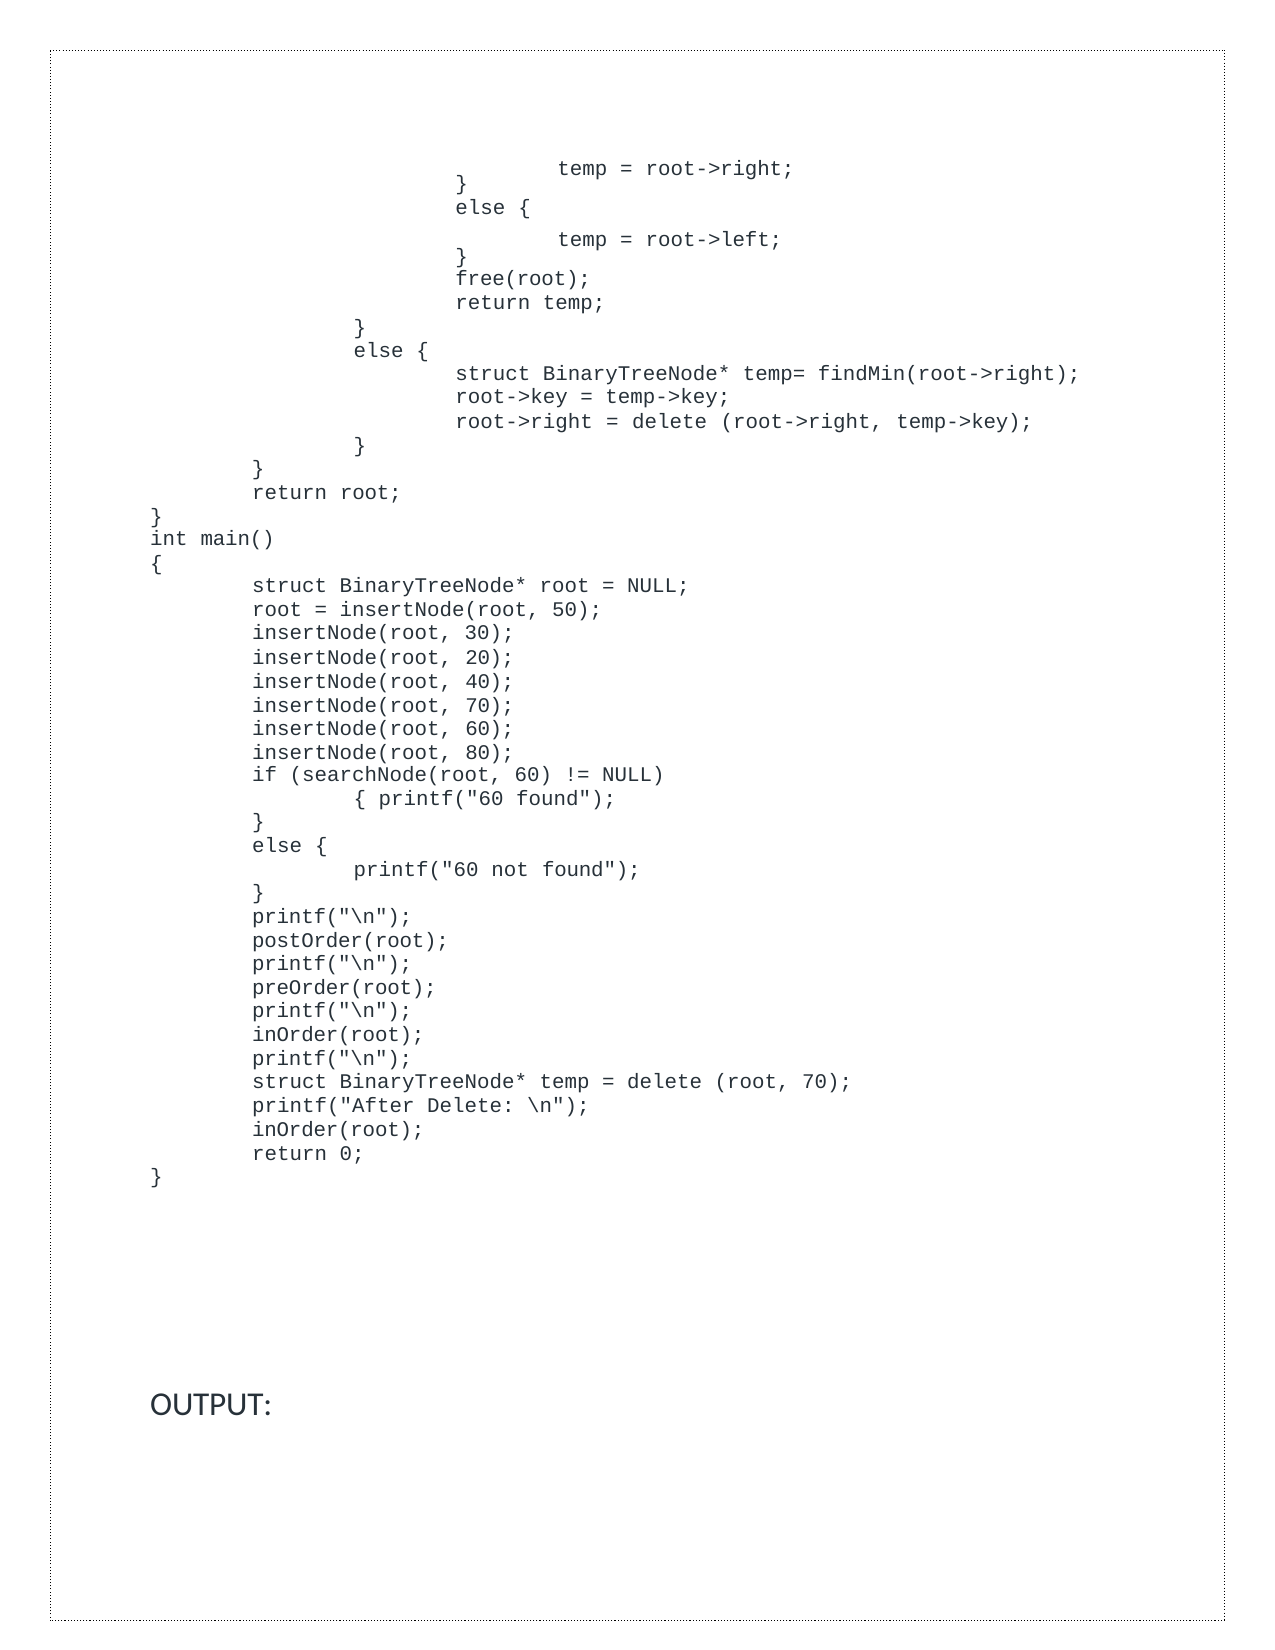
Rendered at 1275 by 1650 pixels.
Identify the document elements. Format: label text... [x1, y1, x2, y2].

text root->right = delete (root->right, temp->key); [455, 410, 1187, 433]
text insertNode(root, 40); [252, 670, 1187, 693]
text } [150, 504, 1187, 528]
text else { [455, 197, 531, 221]
text } [455, 173, 531, 197]
text struct BinaryTreeNode* temp = delete (root, 70); printf("After Delete: \n"); [252, 1072, 925, 1119]
text insertNode(root, 60); [252, 717, 1187, 740]
text printf("\n"); postOrder(root); printf("\n"); preOrder(root); printf("\n"); inOrder(root); printf("\n"); [252, 906, 459, 1071]
text } [252, 811, 328, 835]
text } [252, 882, 328, 906]
text insertNode(root, 80); [252, 740, 1187, 764]
text temp = root->left; [557, 229, 1187, 253]
text int main() [150, 528, 1187, 551]
text } [353, 315, 429, 339]
text } [455, 244, 531, 268]
text temp = root->right; [557, 158, 1187, 182]
text insertNode(root, 20); [252, 646, 1187, 669]
text else { [353, 339, 429, 362]
text inOrder(root); return 0; [252, 1119, 459, 1166]
text } [353, 433, 429, 457]
text printf("60 not found"); [353, 859, 1187, 882]
text free(root); return temp; [455, 268, 664, 315]
text struct BinaryTreeNode* root = NULL; root = insertNode(root, 50); insertNode(root, 30); [252, 575, 700, 646]
text if (searchNode(root, 60) != NULL) { printf("60 found"); [252, 764, 786, 811]
text struct BinaryTreeNode* temp= findMin(root->right); root->key = temp->key; [455, 363, 1091, 410]
text { [150, 552, 1187, 575]
text } [150, 1166, 1187, 1190]
text else { [252, 835, 328, 859]
text return root; [252, 481, 1187, 504]
subtitle OUTPUT: [150, 1383, 1187, 1424]
text insertNode(root, 70); [252, 693, 1187, 717]
text } [123, 457, 394, 481]
